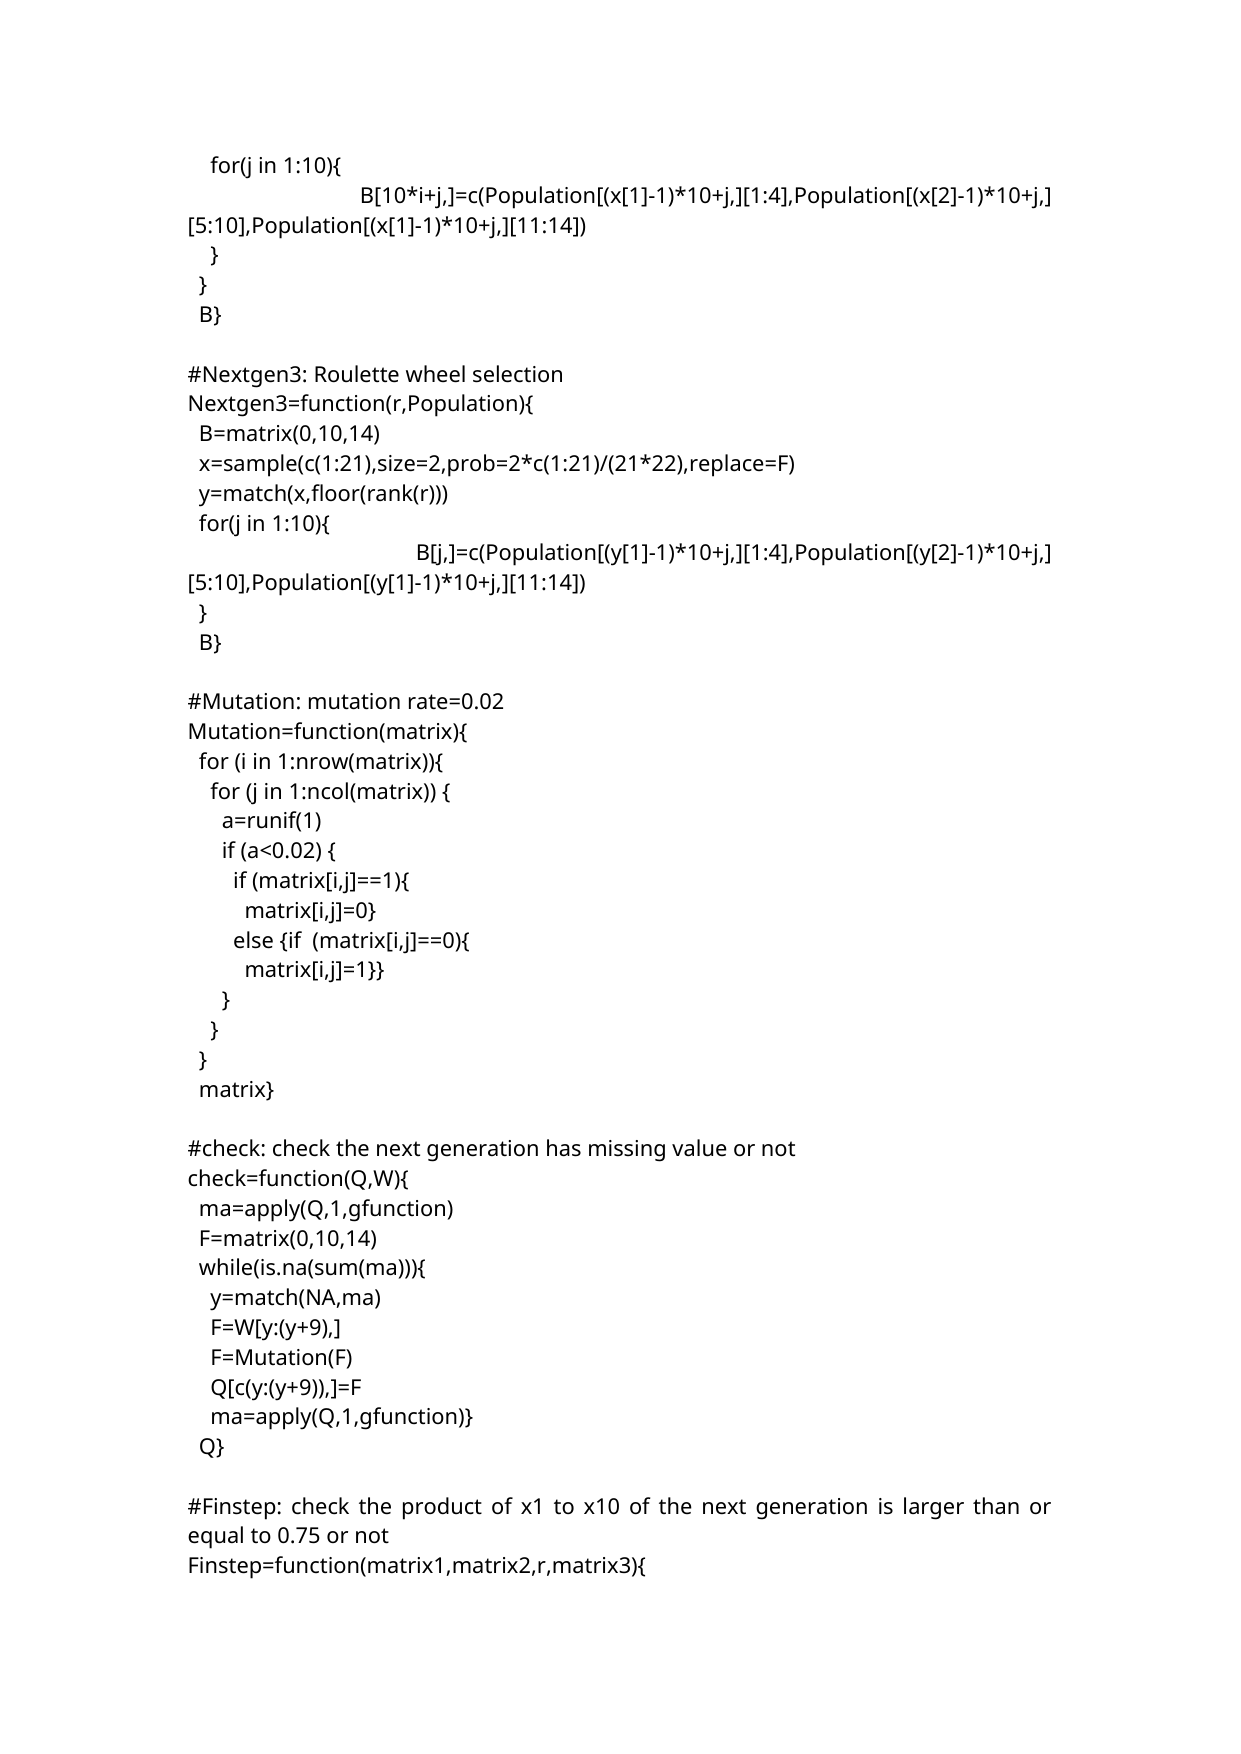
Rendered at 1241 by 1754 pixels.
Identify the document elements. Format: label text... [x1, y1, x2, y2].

text Mutation=function(matrix){ [187, 716, 1053, 746]
text Q[c(y:(y+9)),]=F [187, 1371, 1053, 1401]
text for (i in 1:nrow(matrix)){ [187, 746, 1053, 776]
text Q} [187, 1431, 1053, 1461]
text for(j in 1:10){ [187, 507, 1053, 537]
text #Finstep: check the product of x1 to x10 of the next generation is larger than or equal to 0.75 or not [187, 1491, 1053, 1550]
text F=W[y:(y+9),] [187, 1312, 1053, 1342]
text } [187, 239, 1053, 269]
text B[10*i+j,]=c(Population[(x[1]-1)*10+j,][1:4],Population[(x[2]-1)*10+j,][5:10],Population[(x[1]-1)*10+j,][11:14]) [187, 180, 1053, 239]
text for(j in 1:10){ [187, 150, 1053, 180]
text while(is.na(sum(ma))){ [187, 1252, 1053, 1282]
text B} [187, 627, 1053, 656]
text else {if (matrix[i,j]==0){ [187, 924, 1053, 954]
text } [187, 269, 1053, 299]
text B=matrix(0,10,14) [187, 418, 1053, 448]
text matrix} [187, 1073, 1053, 1103]
text Finstep=function(matrix1,matrix2,r,matrix3){ [187, 1550, 1053, 1580]
text a=runif(1) [187, 805, 1053, 835]
text y=match(x,floor(rank(r))) [187, 478, 1053, 507]
text } [187, 1014, 1053, 1044]
text } [187, 597, 1053, 627]
text F=Mutation(F) [187, 1342, 1053, 1371]
text matrix[i,j]=1}} [187, 954, 1053, 984]
text if (matrix[i,j]==1){ [187, 865, 1053, 895]
text F=matrix(0,10,14) [187, 1222, 1053, 1252]
text x=sample(c(1:21),size=2,prob=2*c(1:21)/(21*22),replace=F) [187, 448, 1053, 478]
text } [187, 1044, 1053, 1073]
text check=function(Q,W){ [187, 1163, 1053, 1193]
text #Mutation: mutation rate=0.02 [187, 686, 1053, 716]
text B[j,]=c(Population[(y[1]-1)*10+j,][1:4],Population[(y[2]-1)*10+j,][5:10],Population[(y[1]-1)*10+j,][11:14]) [187, 537, 1053, 597]
text #Nextgen3: Roulette wheel selection [187, 358, 1053, 388]
text #check: check the next generation has missing value or not [187, 1133, 1053, 1163]
text matrix[i,j]=0} [187, 895, 1053, 924]
text if (a<0.02) { [187, 835, 1053, 865]
text } [187, 984, 1053, 1014]
text y=match(NA,ma) [187, 1282, 1053, 1312]
text ma=apply(Q,1,gfunction) [187, 1193, 1053, 1222]
text ma=apply(Q,1,gfunction)} [187, 1401, 1053, 1431]
text Nextgen3=function(r,Population){ [187, 388, 1053, 418]
text for (j in 1:ncol(matrix)) { [187, 776, 1053, 805]
text B} [187, 299, 1053, 329]
